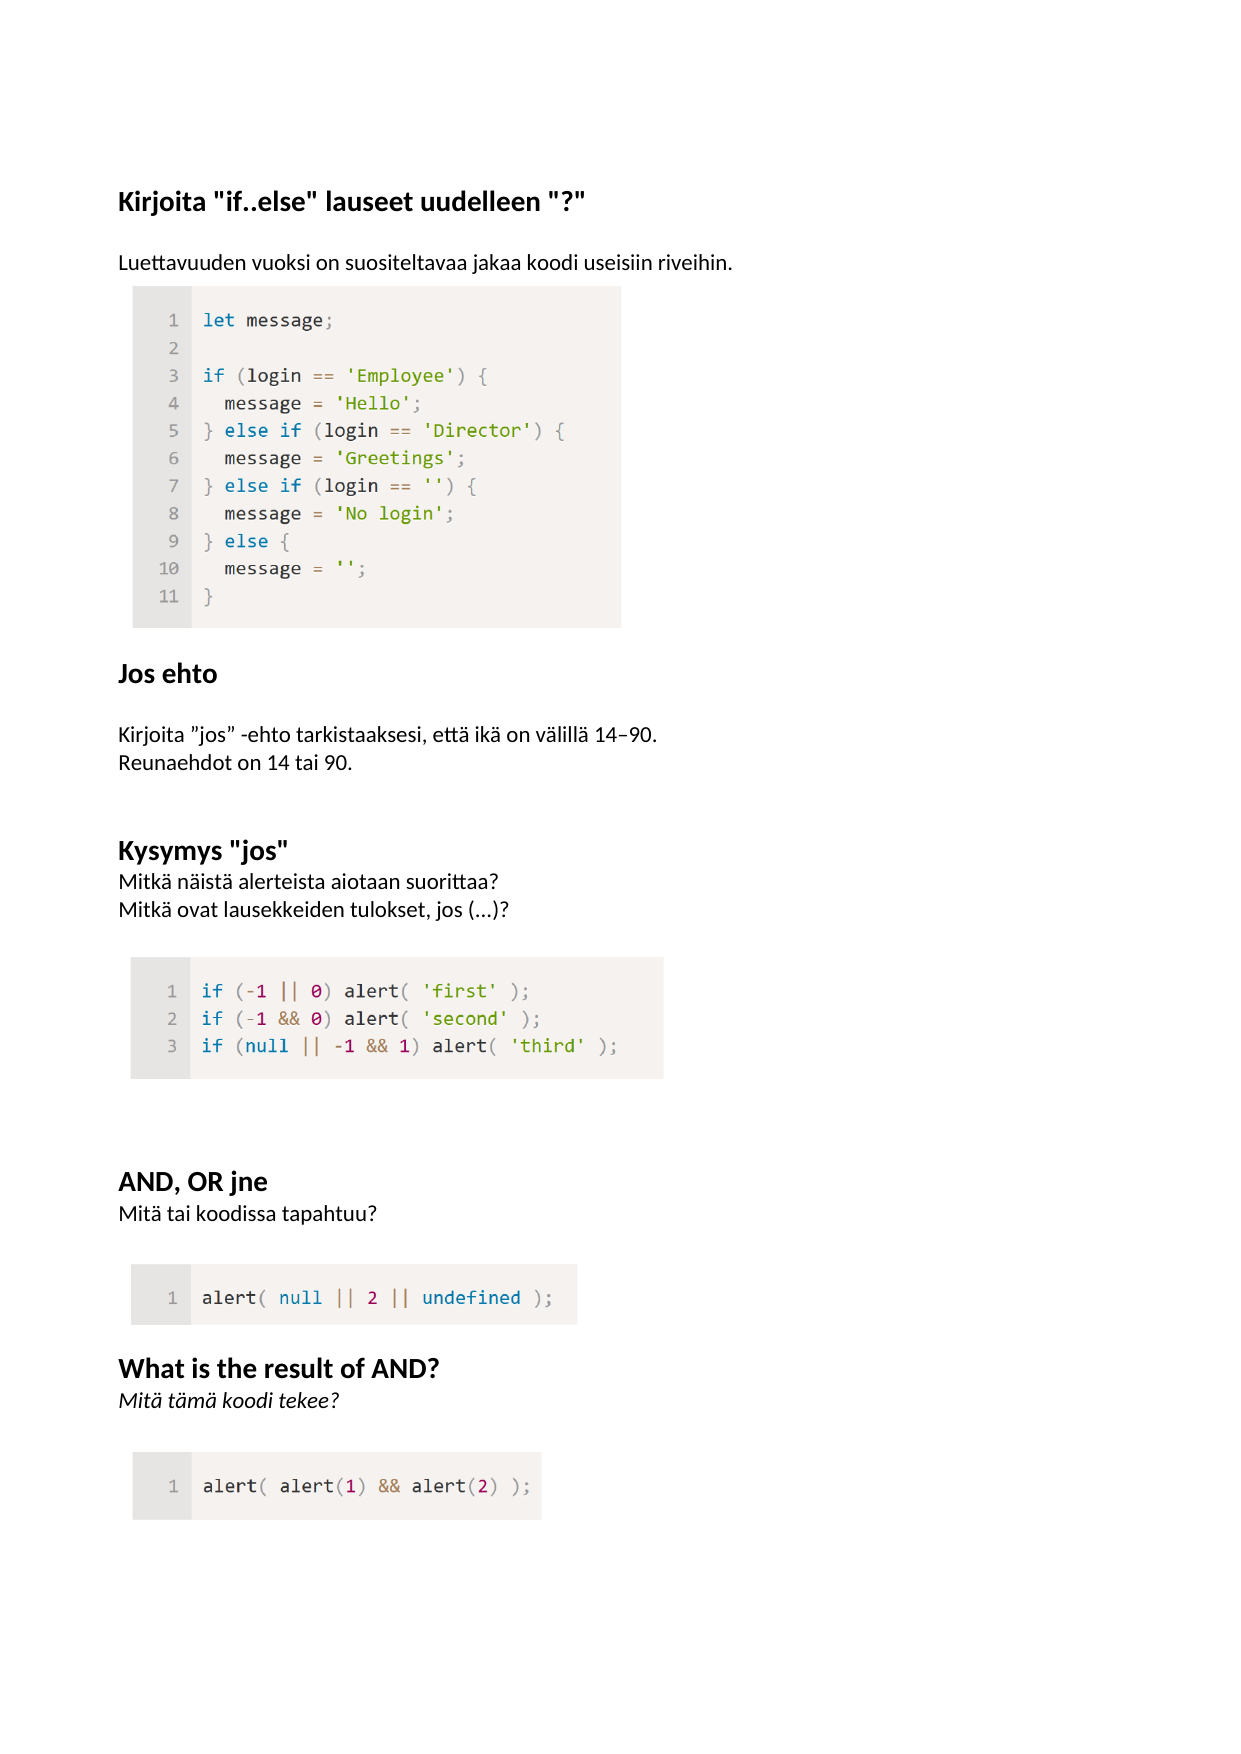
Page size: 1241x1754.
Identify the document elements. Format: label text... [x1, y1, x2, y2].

text Mitä tai koodissa tapahtuu? [118, 1199, 1122, 1227]
text AND, OR jne [118, 1163, 1122, 1199]
text What is the result of AND? [118, 1350, 1122, 1386]
picture [118, 1442, 542, 1522]
picture [118, 951, 664, 1079]
picture [118, 1254, 578, 1325]
picture [118, 275, 622, 628]
text Mitkä näistä alerteista aiotaan suorittaa? [118, 867, 1122, 896]
text Kirjoita ”jos” -ehto tarkistaaksesi, että ikä on välillä 14–90. [118, 720, 1122, 748]
text Kirjoita "if..else" lauseet uudelleen "?" [118, 183, 1122, 248]
text Luettavuuden vuoksi on suositeltavaa jakaa koodi useisiin riveihin. [118, 248, 1122, 276]
text Mitä tämä koodi tekee? [118, 1386, 1122, 1414]
text Jos ehto [118, 655, 1122, 720]
text Mitkä ovat lausekkeiden tulokset, jos (...)? [118, 896, 1122, 923]
text Reunaehdot on 14 tai 90. [118, 748, 1122, 776]
text Kysymys "jos" [118, 832, 1122, 867]
